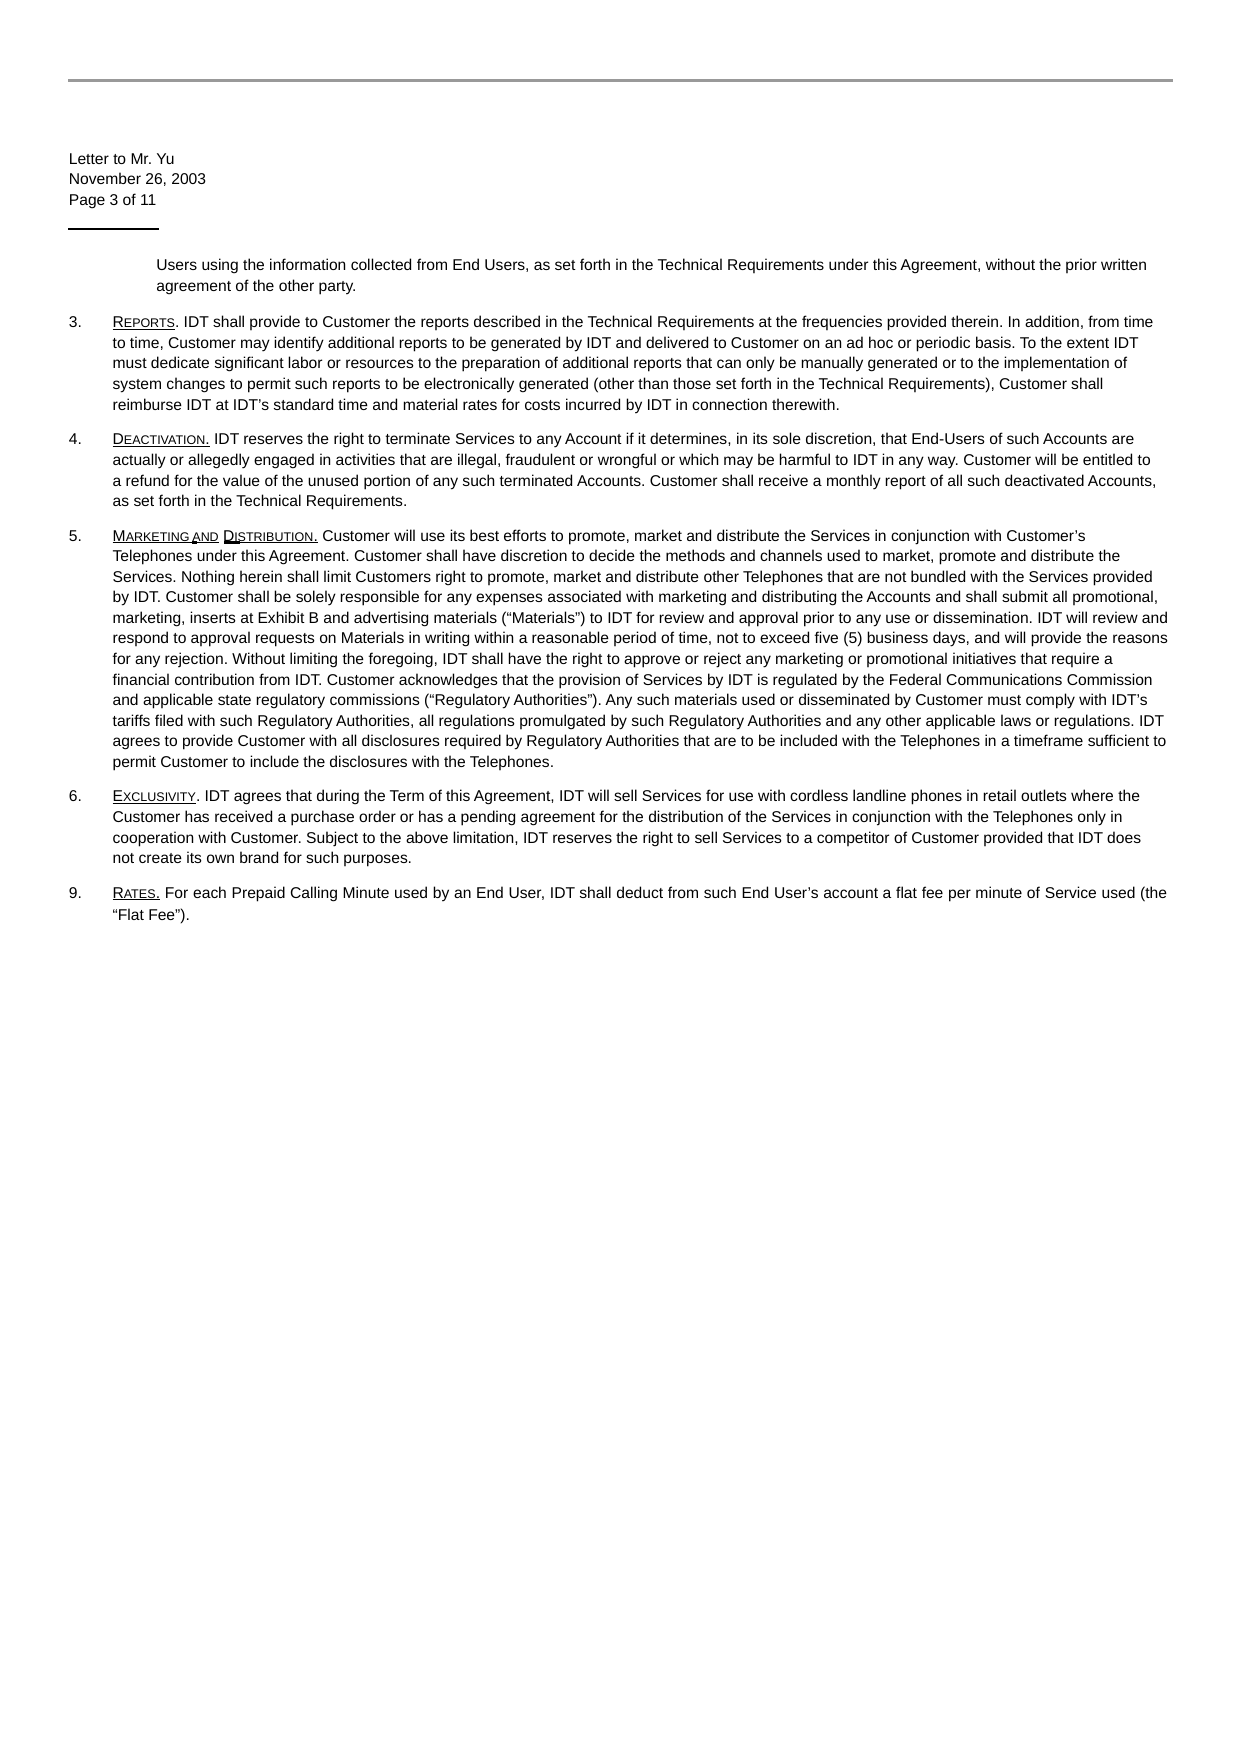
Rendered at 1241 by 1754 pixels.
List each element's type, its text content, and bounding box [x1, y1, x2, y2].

list EXCLUSIVITY. IDT agrees that during the Term of this Agreement, IDT will sell Services for use with cordless landline phones in retail outlets where the Customer has received a purchase order or has a pending agreement for the distribution of the Services in conjunction with the Telephones only in cooperation with Customer. Subject to the above limitation, IDT reserves the right to sell Services to a competitor of Customer provided that IDT does not create its own brand for such purposes. [69, 787, 1157, 867]
text Page 3 of 11 [69, 191, 1169, 209]
text Users using the information collected from End Users, as set forth in the Technical Requirements under this Agreement, without the prior written agreement of the other party. [156, 256, 1159, 295]
picture [68, 78, 1173, 82]
list MARKETING AND DISTRIBUTION. Customer will use its best efforts to promote, market and distribute the Services in conjunction with Customer’s Telephones under this Agreement. Customer shall have discretion to decide the methods and channels used to market, promote and distribute the Services. Nothing herein shall limit Customers right to promote, market and distribute other Telephones that are not bundled with the Services provided by IDT. Customer shall be solely responsible for any expenses associated with marketing and distributing the Accounts and shall submit all promotional, marketing, inserts at Exhibit B and advertising materials (“Materials”) to IDT for review and approval prior to any use or dissemination. IDT will review and respond to approval requests on Materials in writing within a reasonable period of time, not to exceed five (5) business days, and will provide the reasons for any rejection. Without limiting the foregoing, IDT shall have the right to approve or reject any marketing or promotional initiatives that require a financial contribution from IDT. Customer acknowledges that the provision of Services by IDT is regulated by the Federal Communications Commission and applicable state regulatory commissions (“Regulatory Authorities”). Any such materials used or disseminated by Customer must comply with IDT’s tariffs filed with such Regulatory Authorities, all regulations promulgated by such Regulatory Authorities and any other applicable laws or regulations. IDT agrees to provide Customer with all disclosures required by Regulatory Authorities that are to be included with the Telephones in a timeframe sufficient to permit Customer to include the disclosures with the Telephones. [69, 527, 1169, 770]
list RATES. For each Prepaid Calling Minute used by an End User, IDT shall deduct from such End User’s account a flat fee per minute of Service used (the “Flat Fee”). [69, 884, 1169, 923]
text Letter to Mr. Yu [69, 92, 1169, 168]
text November 26, 2003 [69, 170, 1169, 188]
list DEACTIVATION. IDT reserves the right to terminate Services to any Account if it determines, in its sole discretion, that End-Users of such Accounts are actually or allegedly engaged in activities that are illegal, fraudulent or wrongful or which may be harmful to IDT in any way. Customer will be entitled to a refund for the value of the unused portion of any such terminated Accounts. Customer shall receive a monthly report of all such deactivated Accounts, as set forth in the Technical Requirements. [69, 430, 1161, 510]
list REPORTS. IDT shall provide to Customer the reports described in the Technical Requirements at the frequencies provided therein. In addition, from time to time, Customer may identify additional reports to be generated by IDT and delivered to Customer on an ad hoc or periodic basis. To the extent IDT must dedicate significant labor or resources to the preparation of additional reports that can only be manually generated or to the implementation of system changes to permit such reports to be electronically generated (other than those set forth in the Technical Requirements), Customer shall reimburse IDT at IDT’s standard time and material rates for costs incurred by IDT in connection therewith. [69, 313, 1165, 413]
